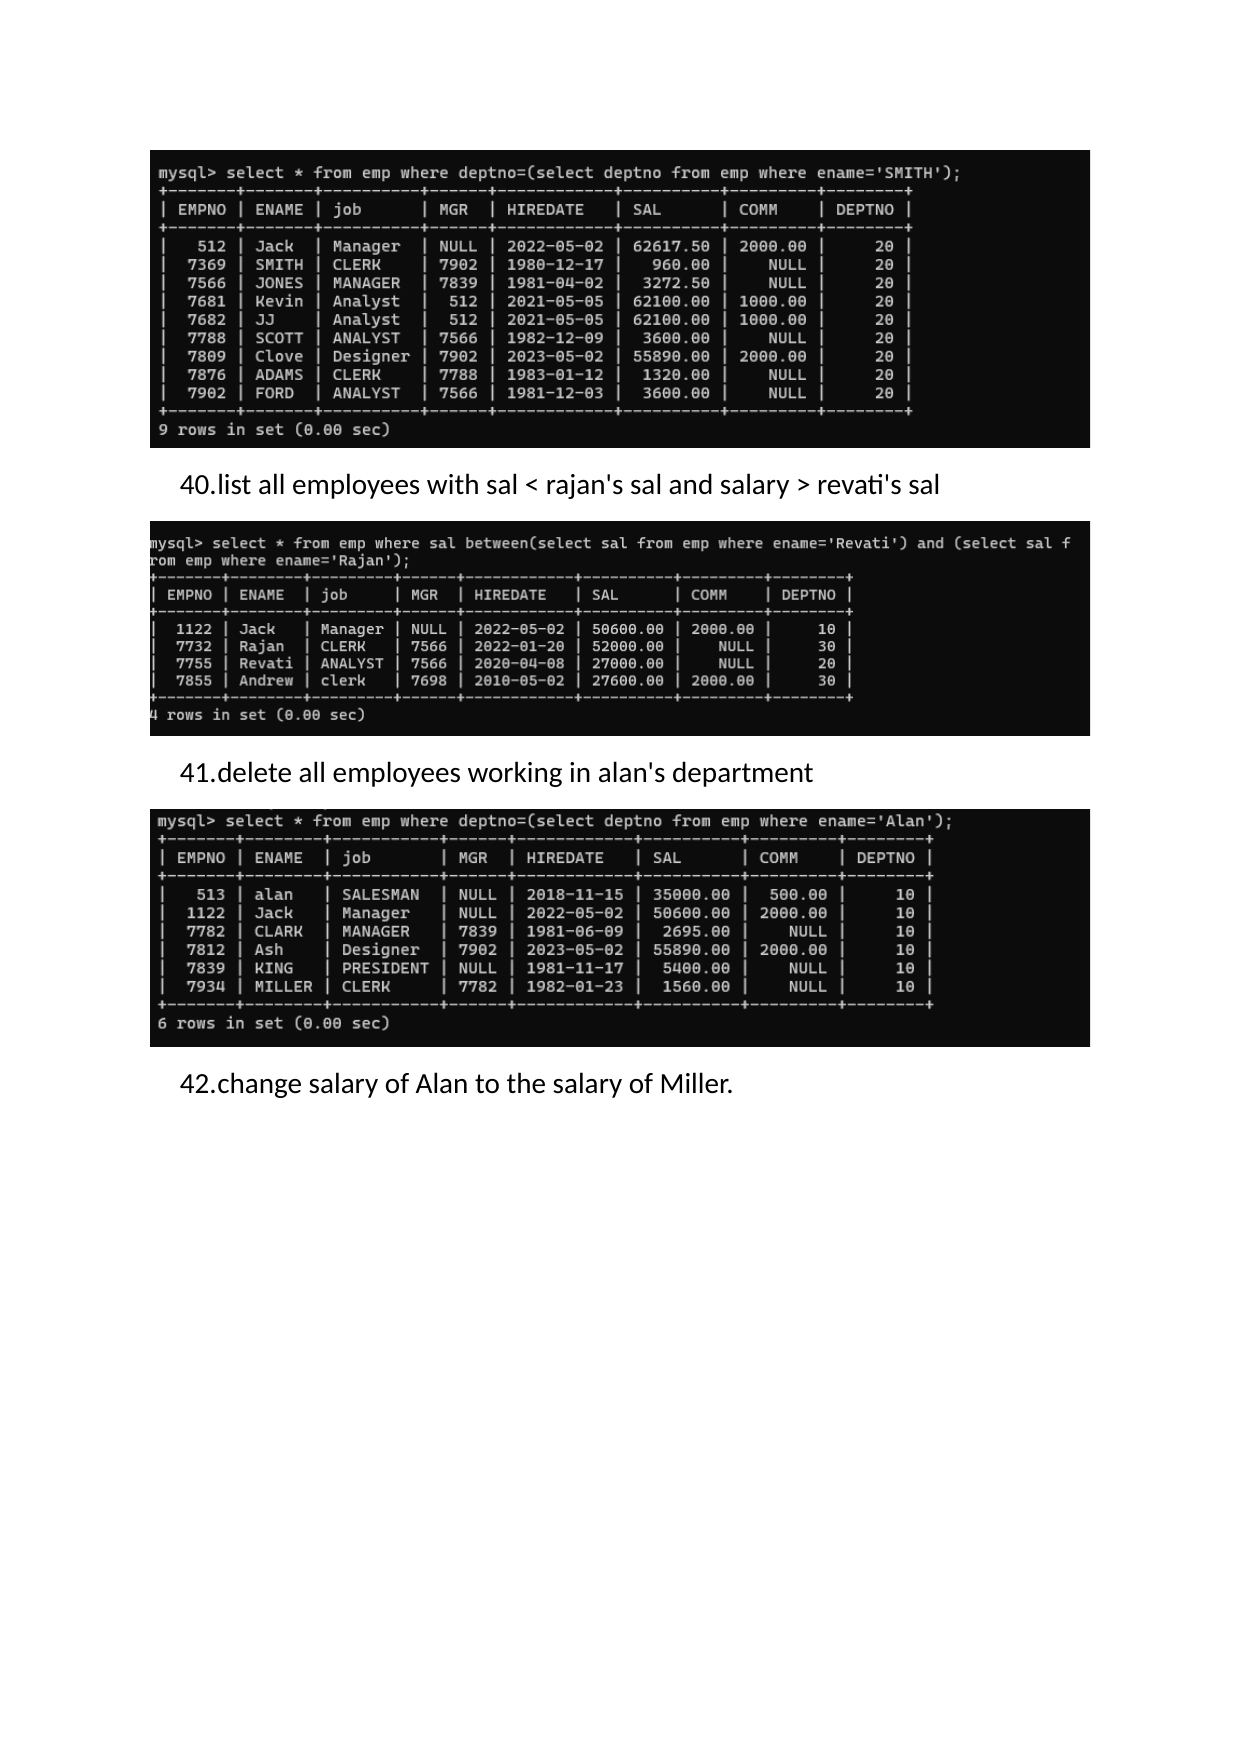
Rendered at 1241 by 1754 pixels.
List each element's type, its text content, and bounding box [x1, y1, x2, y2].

list delete all employees working in alan's department [179, 754, 1090, 790]
list list all employees with sal < rajan's sal and salary > revati's sal [179, 466, 1090, 502]
list change salary of Alan to the salary of Miller. [179, 1065, 1090, 1101]
picture [150, 521, 1091, 736]
picture [150, 150, 1091, 448]
picture [150, 809, 1091, 1047]
